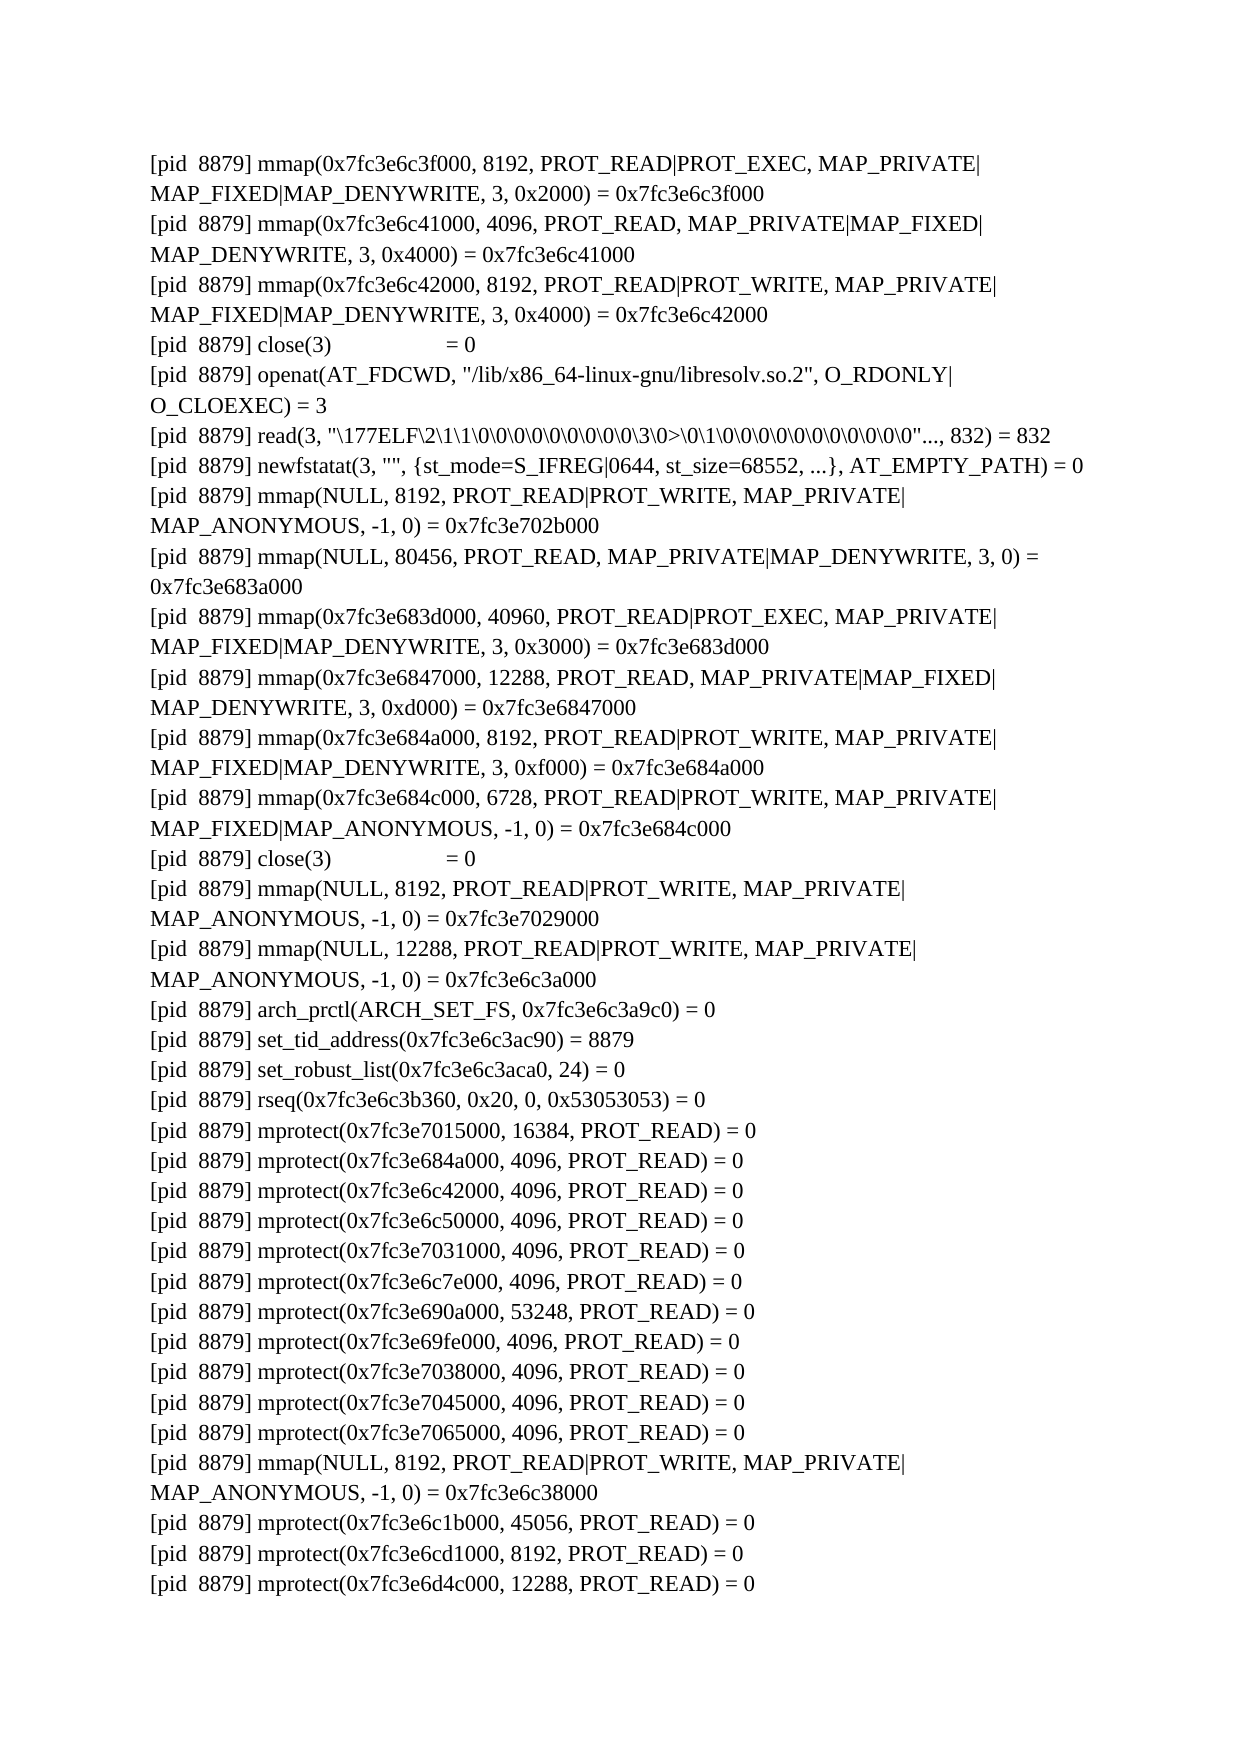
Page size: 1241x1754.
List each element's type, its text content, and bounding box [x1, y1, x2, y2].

text [pid 8879] mmap(0x7fc3e6c42000, 8192, PROT_READ|PROT_WRITE, MAP_PRIVATE|MAP_FIXED|MAP_DENYWRITE, 3, 0x4000) = 0x7fc3e6c42000 [150, 271, 1090, 327]
text [pid 8879] mprotect(0x7fc3e6c1b000, 45056, PROT_READ) = 0 [150, 1509, 1090, 1536]
text [pid 8879] mprotect(0x7fc3e6c42000, 4096, PROT_READ) = 0 [150, 1177, 1090, 1203]
text [pid 8879] mprotect(0x7fc3e69fe000, 4096, PROT_READ) = 0 [150, 1328, 1090, 1354]
text [pid 8879] arch_prctl(ARCH_SET_FS, 0x7fc3e6c3a9c0) = 0 [150, 996, 1090, 1022]
text [pid 8879] mprotect(0x7fc3e6c7e000, 4096, PROT_READ) = 0 [150, 1268, 1090, 1294]
text [pid 8879] mmap(NULL, 12288, PROT_READ|PROT_WRITE, MAP_PRIVATE|MAP_ANONYMOUS, -1, 0) = 0x7fc3e6c3a000 [150, 935, 1090, 992]
text [pid 8879] openat(AT_FDCWD, "/lib/x86_64-linux-gnu/libresolv.so.2", O_RDONLY|O_CLOEXEC) = 3 [150, 361, 1090, 418]
text [pid 8879] mmap(0x7fc3e684a000, 8192, PROT_READ|PROT_WRITE, MAP_PRIVATE|MAP_FIXED|MAP_DENYWRITE, 3, 0xf000) = 0x7fc3e684a000 [150, 724, 1090, 781]
text [pid 8879] mmap(0x7fc3e6c41000, 4096, PROT_READ, MAP_PRIVATE|MAP_FIXED|MAP_DENYWRITE, 3, 0x4000) = 0x7fc3e6c41000 [150, 210, 1090, 267]
text [pid 8879] mprotect(0x7fc3e684a000, 4096, PROT_READ) = 0 [150, 1147, 1090, 1173]
text [pid 8879] newfstatat(3, "", {st_mode=S_IFREG|0644, st_size=68552, ...}, AT_EMPTY_PATH) = 0 [150, 452, 1090, 478]
text [pid 8879] set_tid_address(0x7fc3e6c3ac90) = 8879 [150, 1026, 1090, 1052]
text [pid 8879] close(3) = 0 [150, 331, 1090, 358]
text [pid 8879] mprotect(0x7fc3e7065000, 4096, PROT_READ) = 0 [150, 1419, 1090, 1445]
text [pid 8879] rseq(0x7fc3e6c3b360, 0x20, 0, 0x53053053) = 0 [150, 1086, 1090, 1113]
text [pid 8879] mmap(0x7fc3e6c3f000, 8192, PROT_READ|PROT_EXEC, MAP_PRIVATE|MAP_FIXED|MAP_DENYWRITE, 3, 0x2000) = 0x7fc3e6c3f000 [150, 150, 1090, 207]
text [pid 8879] mmap(NULL, 80456, PROT_READ, MAP_PRIVATE|MAP_DENYWRITE, 3, 0) = 0x7fc3e683a000 [150, 543, 1090, 599]
text [pid 8879] mprotect(0x7fc3e690a000, 53248, PROT_READ) = 0 [150, 1298, 1090, 1324]
text [pid 8879] mprotect(0x7fc3e7031000, 4096, PROT_READ) = 0 [150, 1237, 1090, 1264]
text [pid 8879] mprotect(0x7fc3e6c50000, 4096, PROT_READ) = 0 [150, 1207, 1090, 1234]
text [pid 8879] mmap(NULL, 8192, PROT_READ|PROT_WRITE, MAP_PRIVATE|MAP_ANONYMOUS, -1, 0) = 0x7fc3e6c38000 [150, 1449, 1090, 1506]
text [pid 8879] mmap(NULL, 8192, PROT_READ|PROT_WRITE, MAP_PRIVATE|MAP_ANONYMOUS, -1, 0) = 0x7fc3e7029000 [150, 875, 1090, 932]
text [pid 8879] set_robust_list(0x7fc3e6c3aca0, 24) = 0 [150, 1056, 1090, 1083]
text [pid 8879] mprotect(0x7fc3e7038000, 4096, PROT_READ) = 0 [150, 1358, 1090, 1385]
text [pid 8879] mmap(NULL, 8192, PROT_READ|PROT_WRITE, MAP_PRIVATE|MAP_ANONYMOUS, -1, 0) = 0x7fc3e702b000 [150, 482, 1090, 539]
text [pid 8879] mprotect(0x7fc3e6cd1000, 8192, PROT_READ) = 0 [150, 1539, 1090, 1566]
text [pid 8879] mprotect(0x7fc3e7015000, 16384, PROT_READ) = 0 [150, 1117, 1090, 1143]
text [pid 8879] mmap(0x7fc3e6847000, 12288, PROT_READ, MAP_PRIVATE|MAP_FIXED|MAP_DENYWRITE, 3, 0xd000) = 0x7fc3e6847000 [150, 663, 1090, 720]
text [pid 8879] mmap(0x7fc3e683d000, 40960, PROT_READ|PROT_EXEC, MAP_PRIVATE|MAP_FIXED|MAP_DENYWRITE, 3, 0x3000) = 0x7fc3e683d000 [150, 603, 1090, 660]
text [pid 8879] mprotect(0x7fc3e7045000, 4096, PROT_READ) = 0 [150, 1388, 1090, 1415]
text [pid 8879] read(3, "\177ELF\2\1\1\0\0\0\0\0\0\0\0\0\3\0>\0\1\0\0\0\0\0\0\0\0\0\0\0"..., 832) = 832 [150, 422, 1090, 448]
text [pid 8879] close(3) = 0 [150, 845, 1090, 871]
text [pid 8879] mmap(0x7fc3e684c000, 6728, PROT_READ|PROT_WRITE, MAP_PRIVATE|MAP_FIXED|MAP_ANONYMOUS, -1, 0) = 0x7fc3e684c000 [150, 784, 1090, 841]
text [pid 8879] mprotect(0x7fc3e6d4c000, 12288, PROT_READ) = 0 [150, 1570, 1090, 1596]
